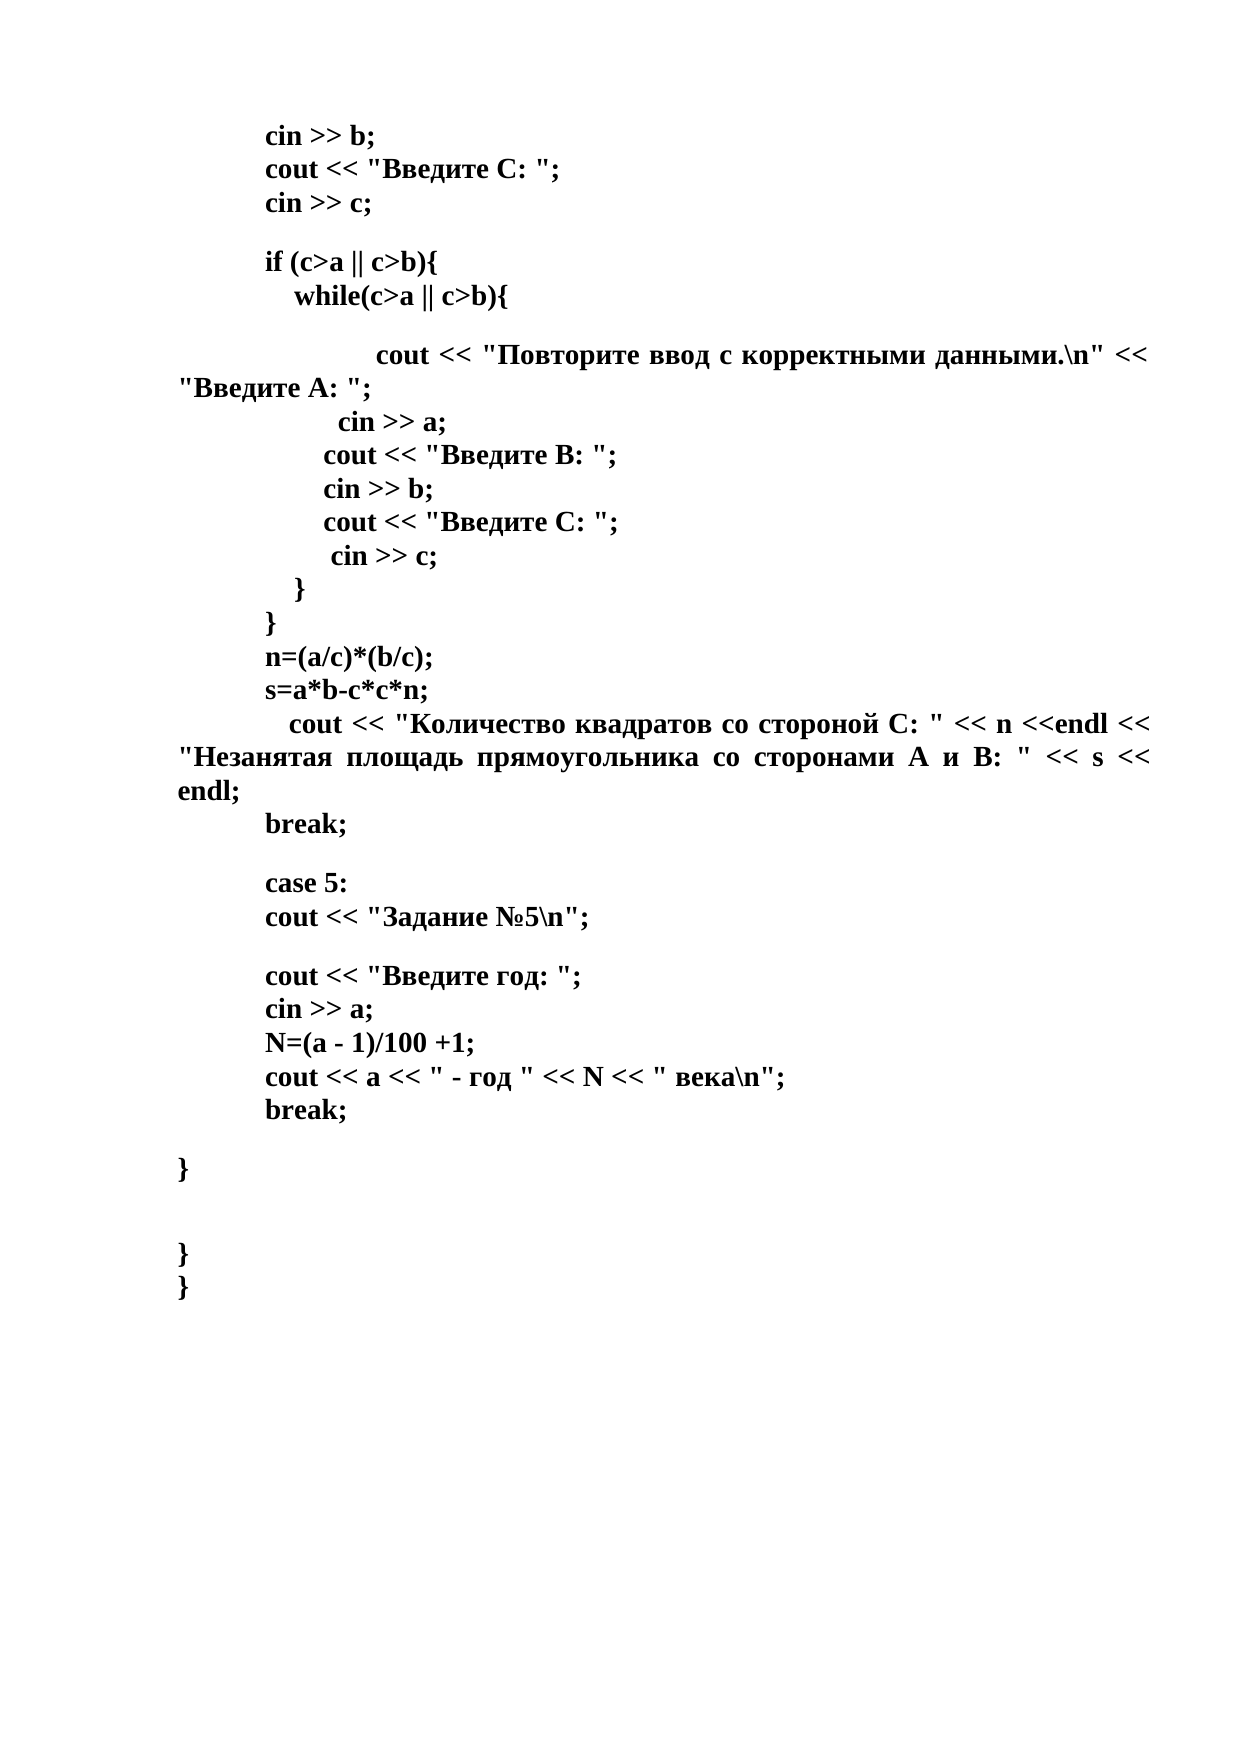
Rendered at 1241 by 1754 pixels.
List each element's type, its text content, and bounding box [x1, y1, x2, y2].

text cin >> c; [177, 185, 1152, 219]
text cin >> b; [177, 118, 1152, 152]
text cin >> a; [177, 404, 1152, 437]
text if (c>a || c>b){ [177, 244, 1152, 278]
text s=a*b-c*c*n; [177, 672, 1152, 706]
text break; [177, 1092, 1152, 1126]
text case 5: [177, 866, 1152, 899]
text } [177, 605, 1152, 639]
text cin >> b; [177, 471, 1152, 504]
text cout << a << " - год " << N << " века\n"; [177, 1059, 1152, 1092]
text cin >> c; [177, 538, 1152, 572]
text n=(a/c)*(b/c); [177, 639, 1152, 672]
text cout << "Введите С: "; [177, 152, 1152, 185]
text } [177, 1151, 1152, 1185]
text N=(a - 1)/100 +1; [177, 1025, 1152, 1059]
text } [177, 1269, 1152, 1303]
text while(c>a || c>b){ [177, 278, 1152, 311]
text cout << "Введите год: "; [177, 958, 1152, 992]
text cout << "Введите С: "; [177, 504, 1152, 538]
text cout << "Количество квадратов со стороной С: " << n <<endl << "Незанятая площадь прямоугольника со сторонами А и В: " << s << endl; [177, 706, 1152, 806]
text cout << "Введите B: "; [177, 437, 1152, 471]
text cin >> a; [177, 992, 1152, 1025]
text cout << "Задание №5\n"; [177, 899, 1152, 933]
text break; [177, 806, 1152, 840]
text cout << "Повторите ввод с корректными данными.\n" << "Введите А: "; [177, 337, 1152, 404]
text } [177, 572, 1152, 605]
text } [177, 1236, 1152, 1269]
